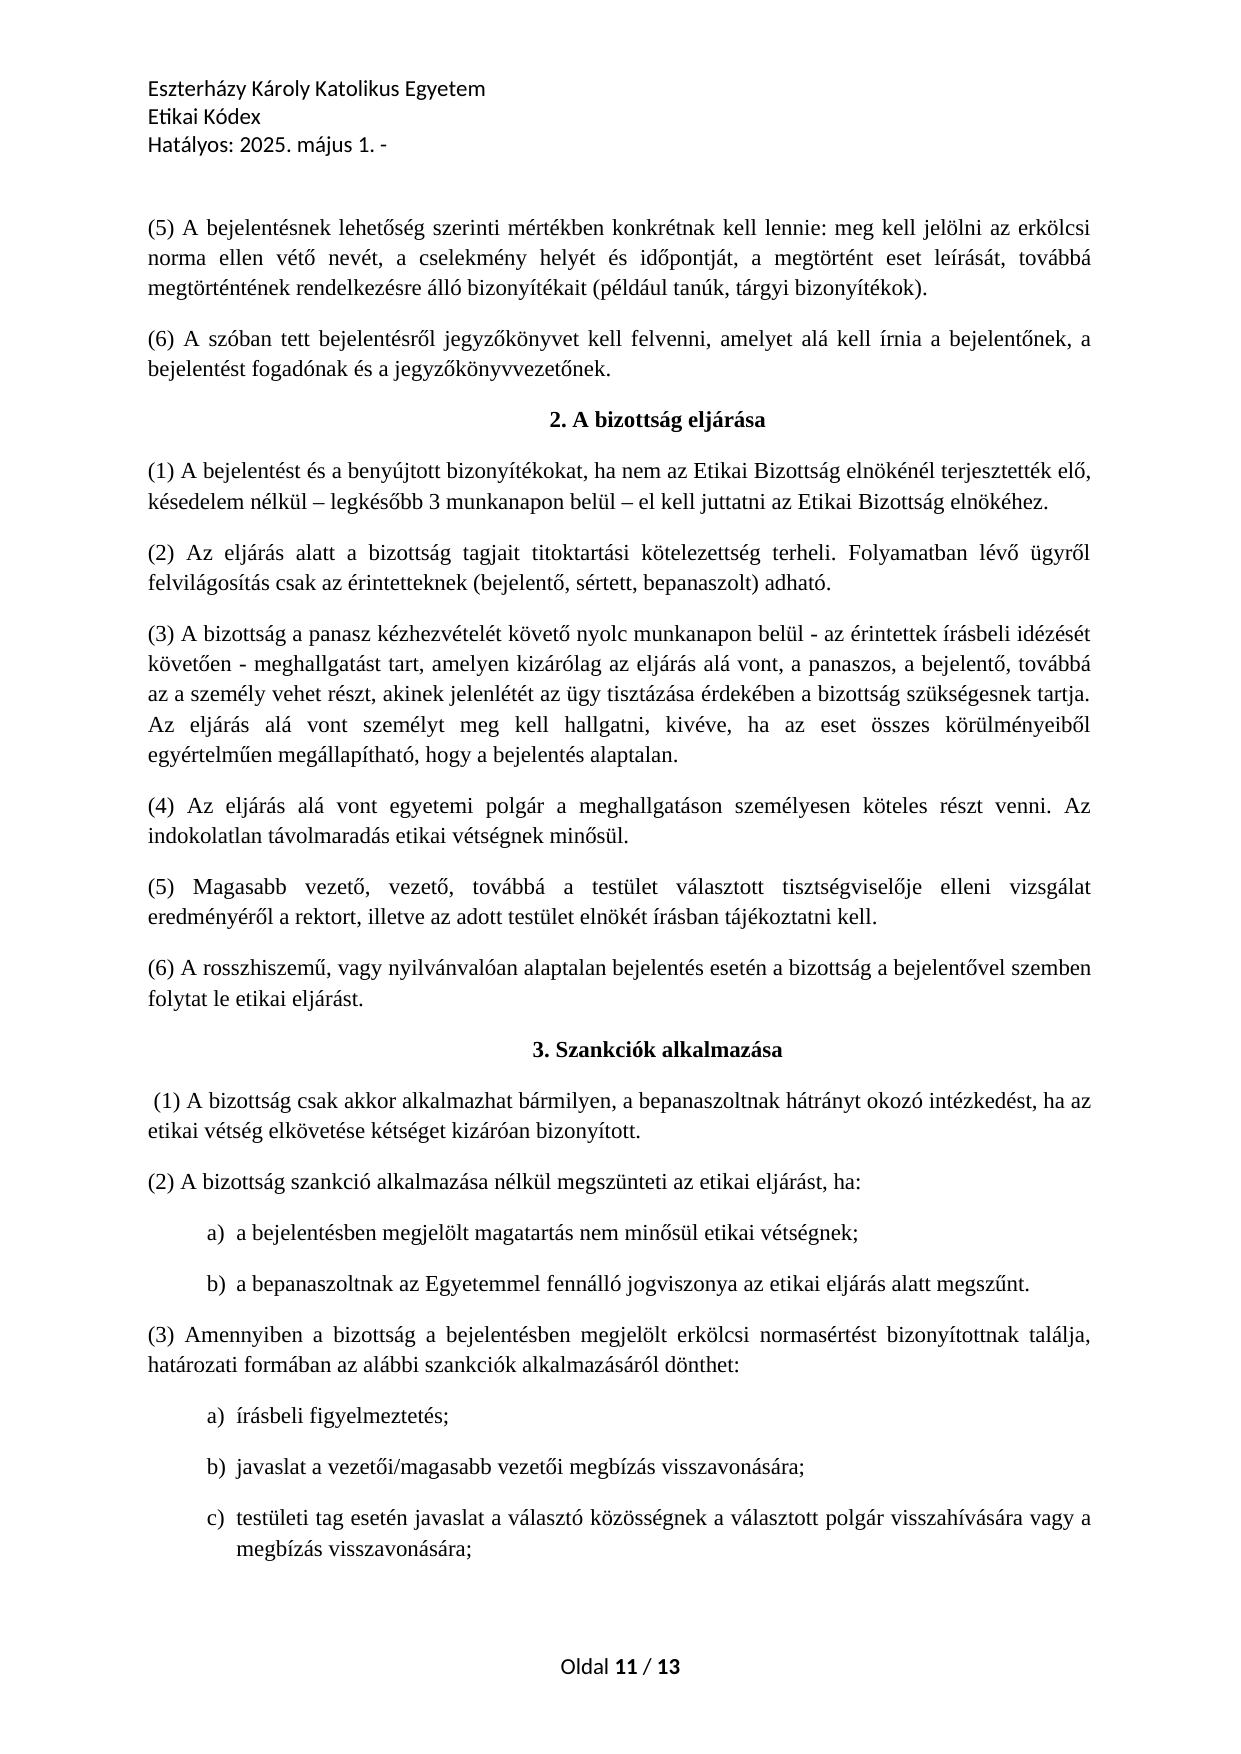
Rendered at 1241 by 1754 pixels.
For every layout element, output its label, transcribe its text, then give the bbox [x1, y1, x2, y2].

text b) a bepanaszoltnak az Egyetemmel fennálló jogviszonya az etikai eljárás alatt megszűnt. [207, 1270, 1093, 1296]
text (5) Magasabb vezető, vezető, továbbá a testület választott tisztségviselője elleni vizsgálat eredményéről a rektort, illetve az adott testület elnökét írásban tájékoztatni kell. [148, 873, 1093, 930]
text (4) Az eljárás alá vont egyetemi polgár a meghallgatáson személyesen köteles részt venni. Az indokolatlan távolmaradás etikai vétségnek minősül. [148, 792, 1093, 848]
text b) javaslat a vezetői/magasabb vezetői megbízás visszavonására; [207, 1453, 1093, 1480]
text (6) A szóban tett bejelentésről jegyzőkönyvet kell felvenni, amelyet alá kell írnia a bejelentőnek, a bejelentést fogadónak és a jegyzőkönyvvezetőnek. [148, 325, 1093, 382]
text (6) A rosszhiszemű, vagy nyilvánvalóan alaptalan bejelentés esetén a bizottság a bejelentővel szemben folytat le etikai eljárást. [148, 954, 1093, 1011]
text (2) Az eljárás alatt a bizottság tagjait titoktartási kötelezettség terheli. Folyamatban lévő ügyről felvilágosítás csak az érintetteknek (bejelentő, sértett, bepanaszolt) adható. [148, 539, 1093, 595]
text (1) A bizottság csak akkor alkalmazhat bármilyen, a bepanaszoltnak hátrányt okozó intézkedést, ha az etikai vétség elkövetése kétséget kizáróan bizonyított. [148, 1087, 1093, 1143]
text a) írásbeli figyelmeztetés; [207, 1402, 1093, 1429]
text 3. Szankciók alkalmazása [223, 1036, 1093, 1062]
text (2) A bizottság szankció alkalmazása nélkül megszünteti az etikai eljárást, ha: [148, 1168, 1093, 1194]
text (3) Amennyiben a bizottság a bejelentésben megjelölt erkölcsi normasértést bizonyítottnak találja, határozati formában az alábbi szankciók alkalmazásáról dönthet: [148, 1321, 1093, 1378]
text (3) A bizottság a panasz kézhezvételét követő nyolc munkanapon belül - az érintettek írásbeli idézését követően - meghallgatást tart, amelyen kizárólag az eljárás alá vont, a panaszos, a bejelentő, továbbá az a személy vehet részt, akinek jelenlétét az ügy tisztázása érdekében a bizottság szükségesnek tartja. Az eljárás alá vont személyt meg kell hallgatni, kivéve, ha az eset összes körülményeiből egyértelműen megállapítható, hogy a bejelentés alaptalan. [148, 620, 1093, 767]
text 2. A bizottság eljárása [223, 407, 1093, 433]
text c) testületi tag esetén javaslat a választó közösségnek a választott polgár visszahívására vagy a megbízás visszavonására; [207, 1504, 1093, 1561]
text (1) A bejelentést és a benyújtott bizonyítékokat, ha nem az Etikai Bizottság elnökénél terjesztették elő, késedelem nélkül – legkésőbb 3 munkanapon belül – el kell juttatni az Etikai Bizottság elnökéhez. [148, 458, 1093, 514]
text (5) A bejelentésnek lehetőség szerinti mértékben konkrétnak kell lennie: meg kell jelölni az erkölcsi norma ellen vétő nevét, a cselekmény helyét és időpontját, a megtörtént eset leírását, továbbá megtörténtének rendelkezésre álló bizonyítékait (például tanúk, tárgyi bizonyítékok). [148, 214, 1093, 301]
text a) a bejelentésben megjelölt magatartás nem minősül etikai vétségnek; [207, 1219, 1093, 1245]
